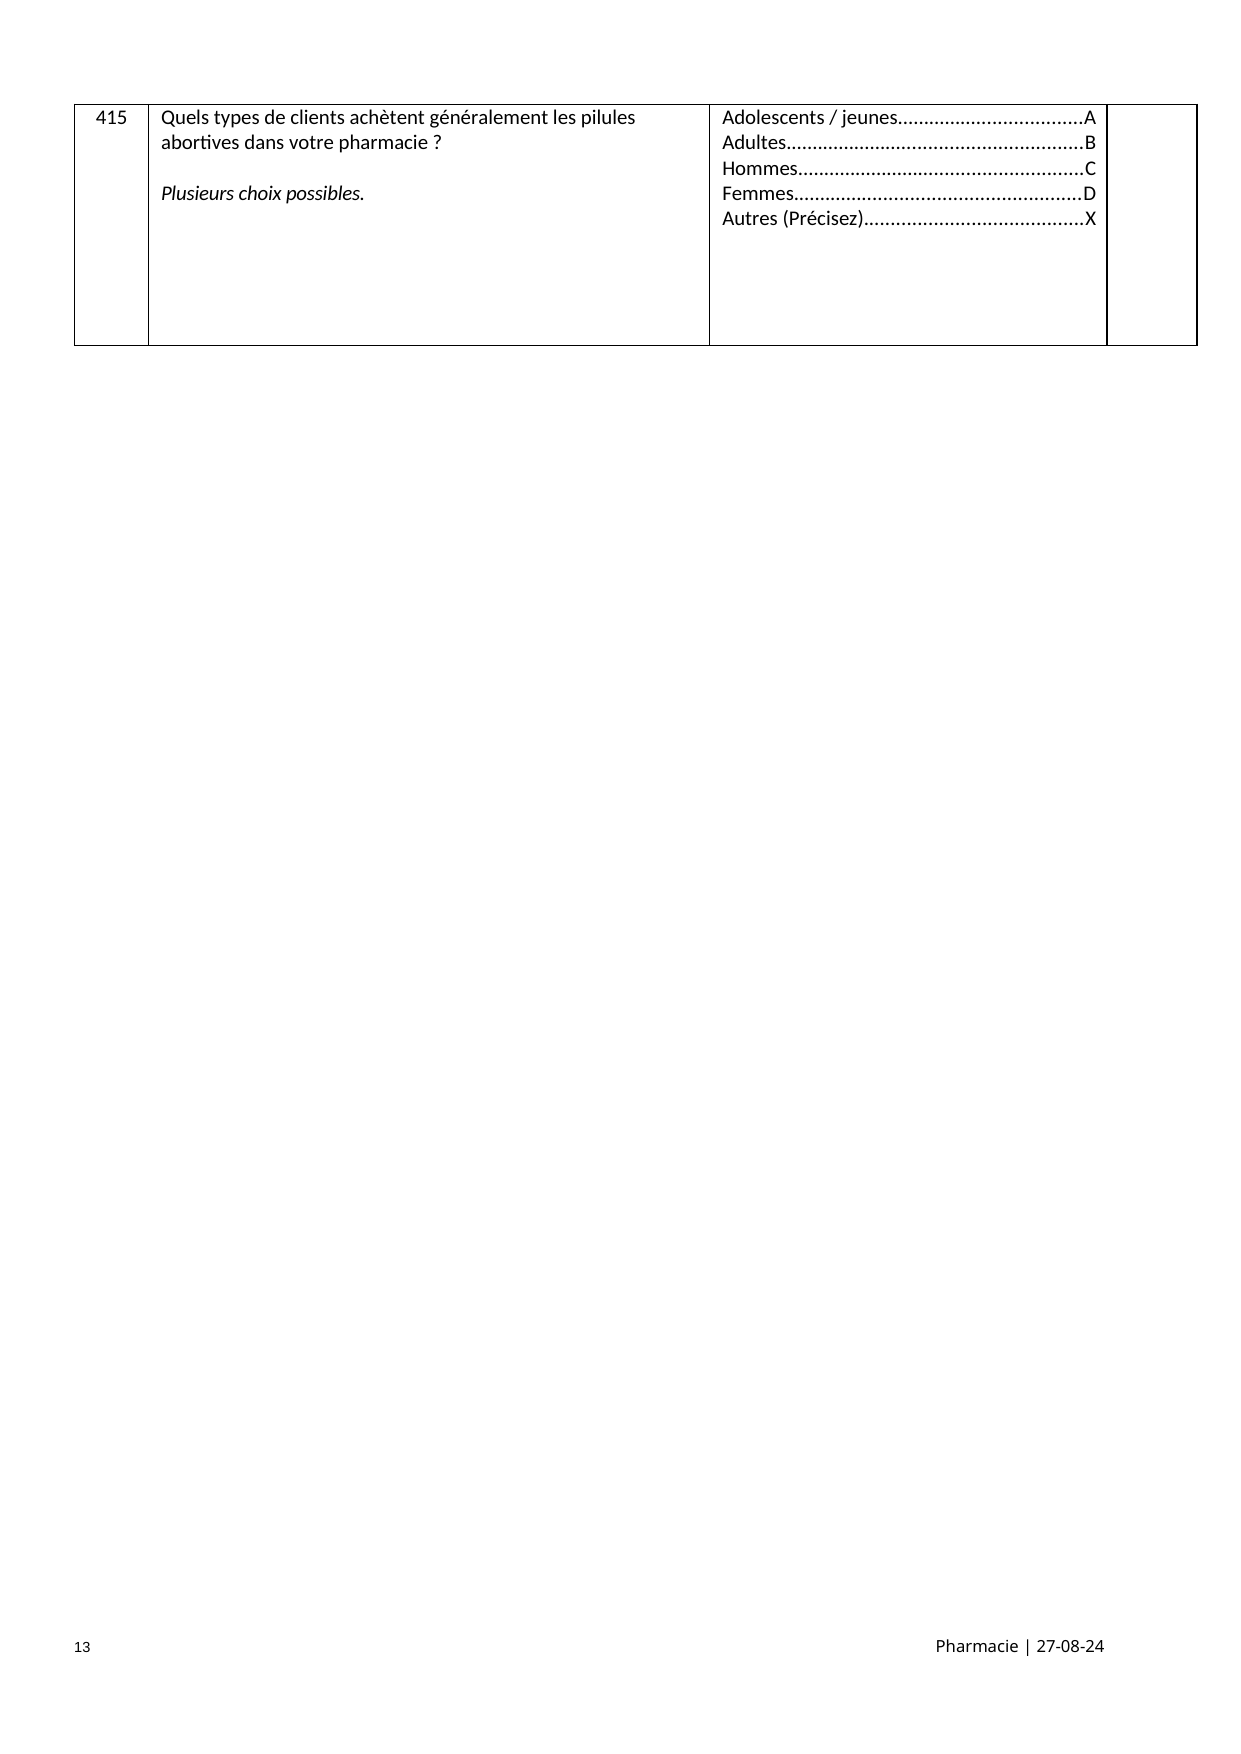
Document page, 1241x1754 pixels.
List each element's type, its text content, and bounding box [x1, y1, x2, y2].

table_cell [1108, 105, 1196, 345]
table_cell Quels types de clients achètent généralement les pilules abortives dans votre pharmacie ? Plusieurs choix possibles. [149, 105, 709, 345]
table_cell 415 [75, 105, 148, 345]
table_cell Adolescents / jeunes A Adultes B Hommes C Femmes D Autres (Précisez) X [710, 105, 1106, 345]
